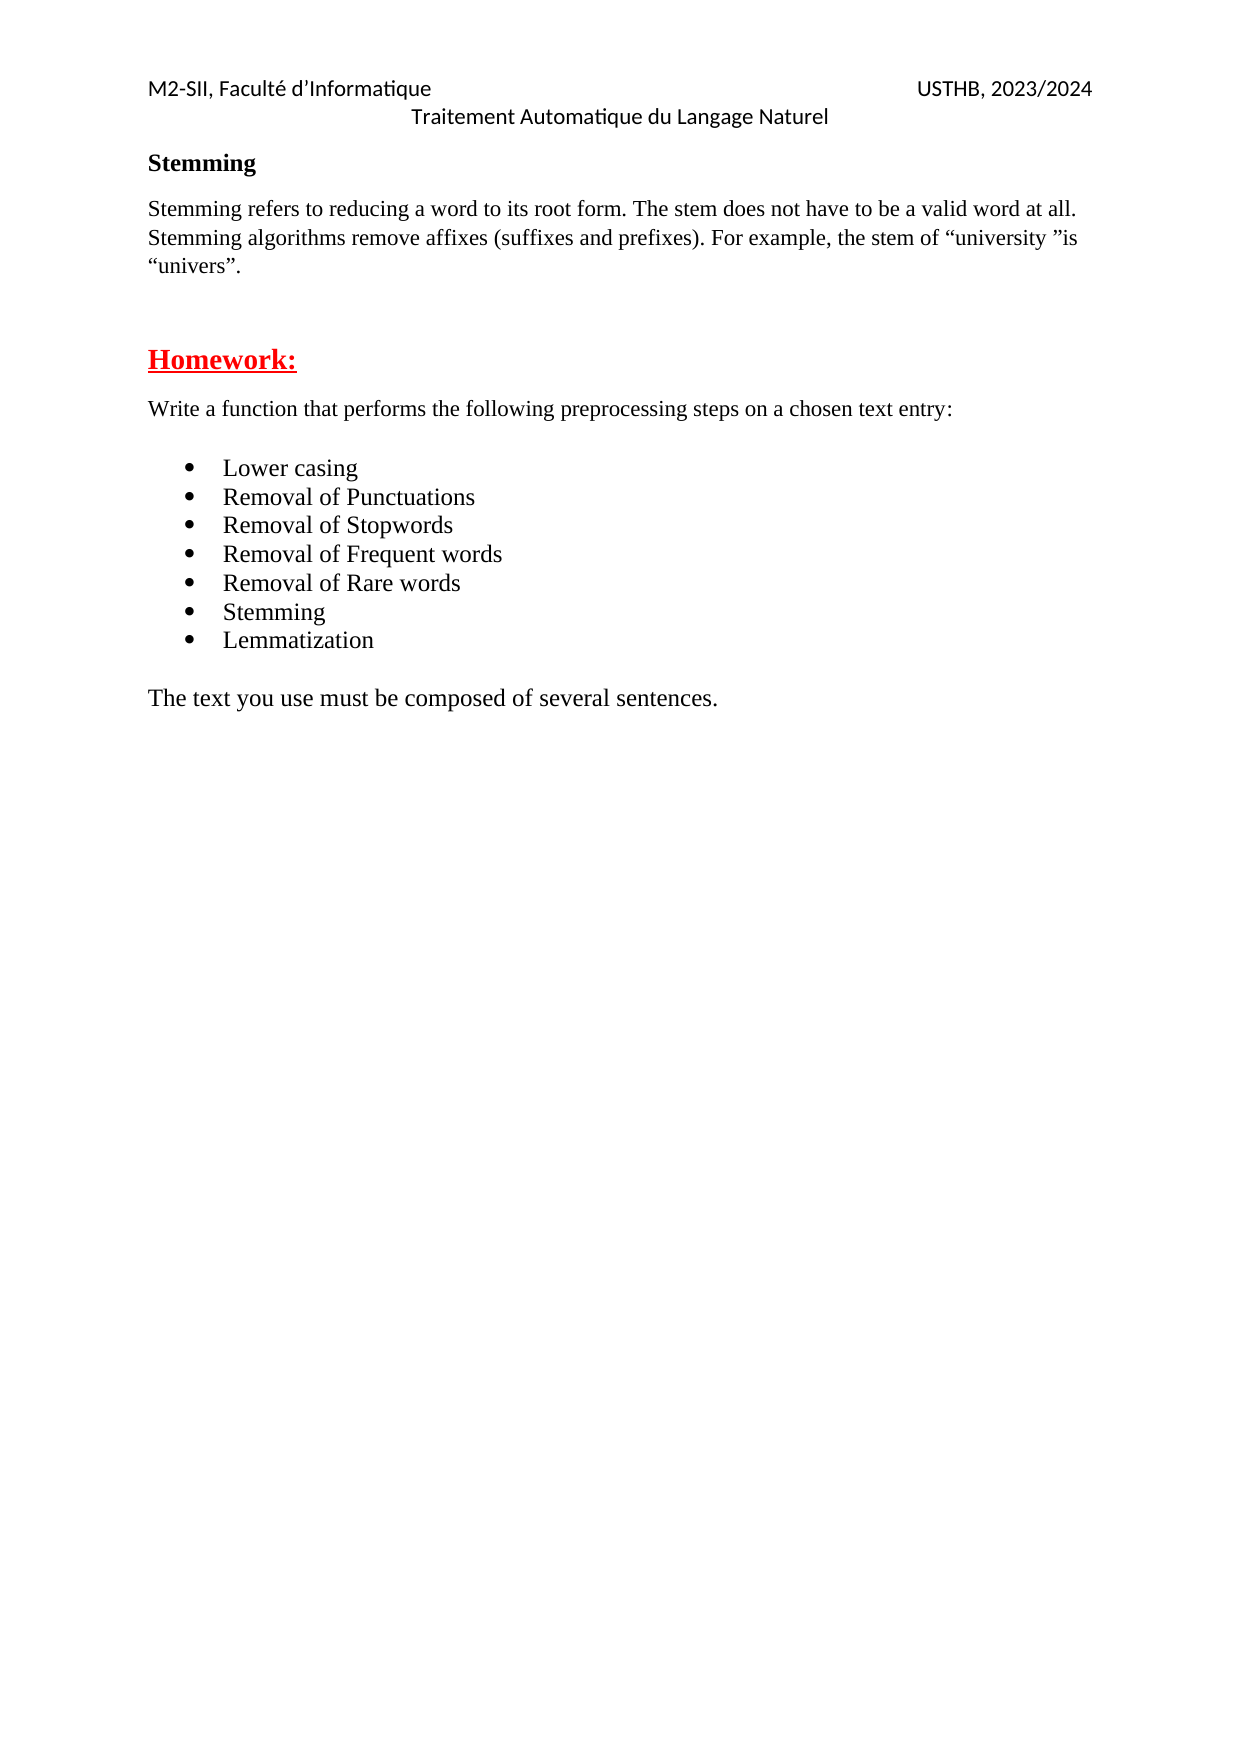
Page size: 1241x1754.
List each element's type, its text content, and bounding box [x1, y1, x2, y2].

list Removal of Stopwords [185, 510, 1093, 539]
list Lower casing [185, 453, 1093, 482]
text The text you use must be composed of several sentences. [148, 683, 1093, 712]
text Write a function that performs the following preprocessing steps on a chosen text entry: [148, 395, 1093, 422]
text Stemming [148, 148, 1093, 176]
list Removal of Punctuations [185, 482, 1093, 510]
list Removal of Frequent words [185, 539, 1093, 568]
text Homework: [148, 342, 1093, 376]
list Stemming [185, 597, 1093, 625]
list Removal of Rare words [185, 568, 1093, 597]
text Stemming refers to reducing a word to its root form. The stem does not have to be a valid word at all. Stemming algorithms remove affixes (suffixes and prefixes). For example, the stem of “university ”is “univers”. [148, 195, 1093, 278]
list Lemmatization [185, 625, 1093, 654]
